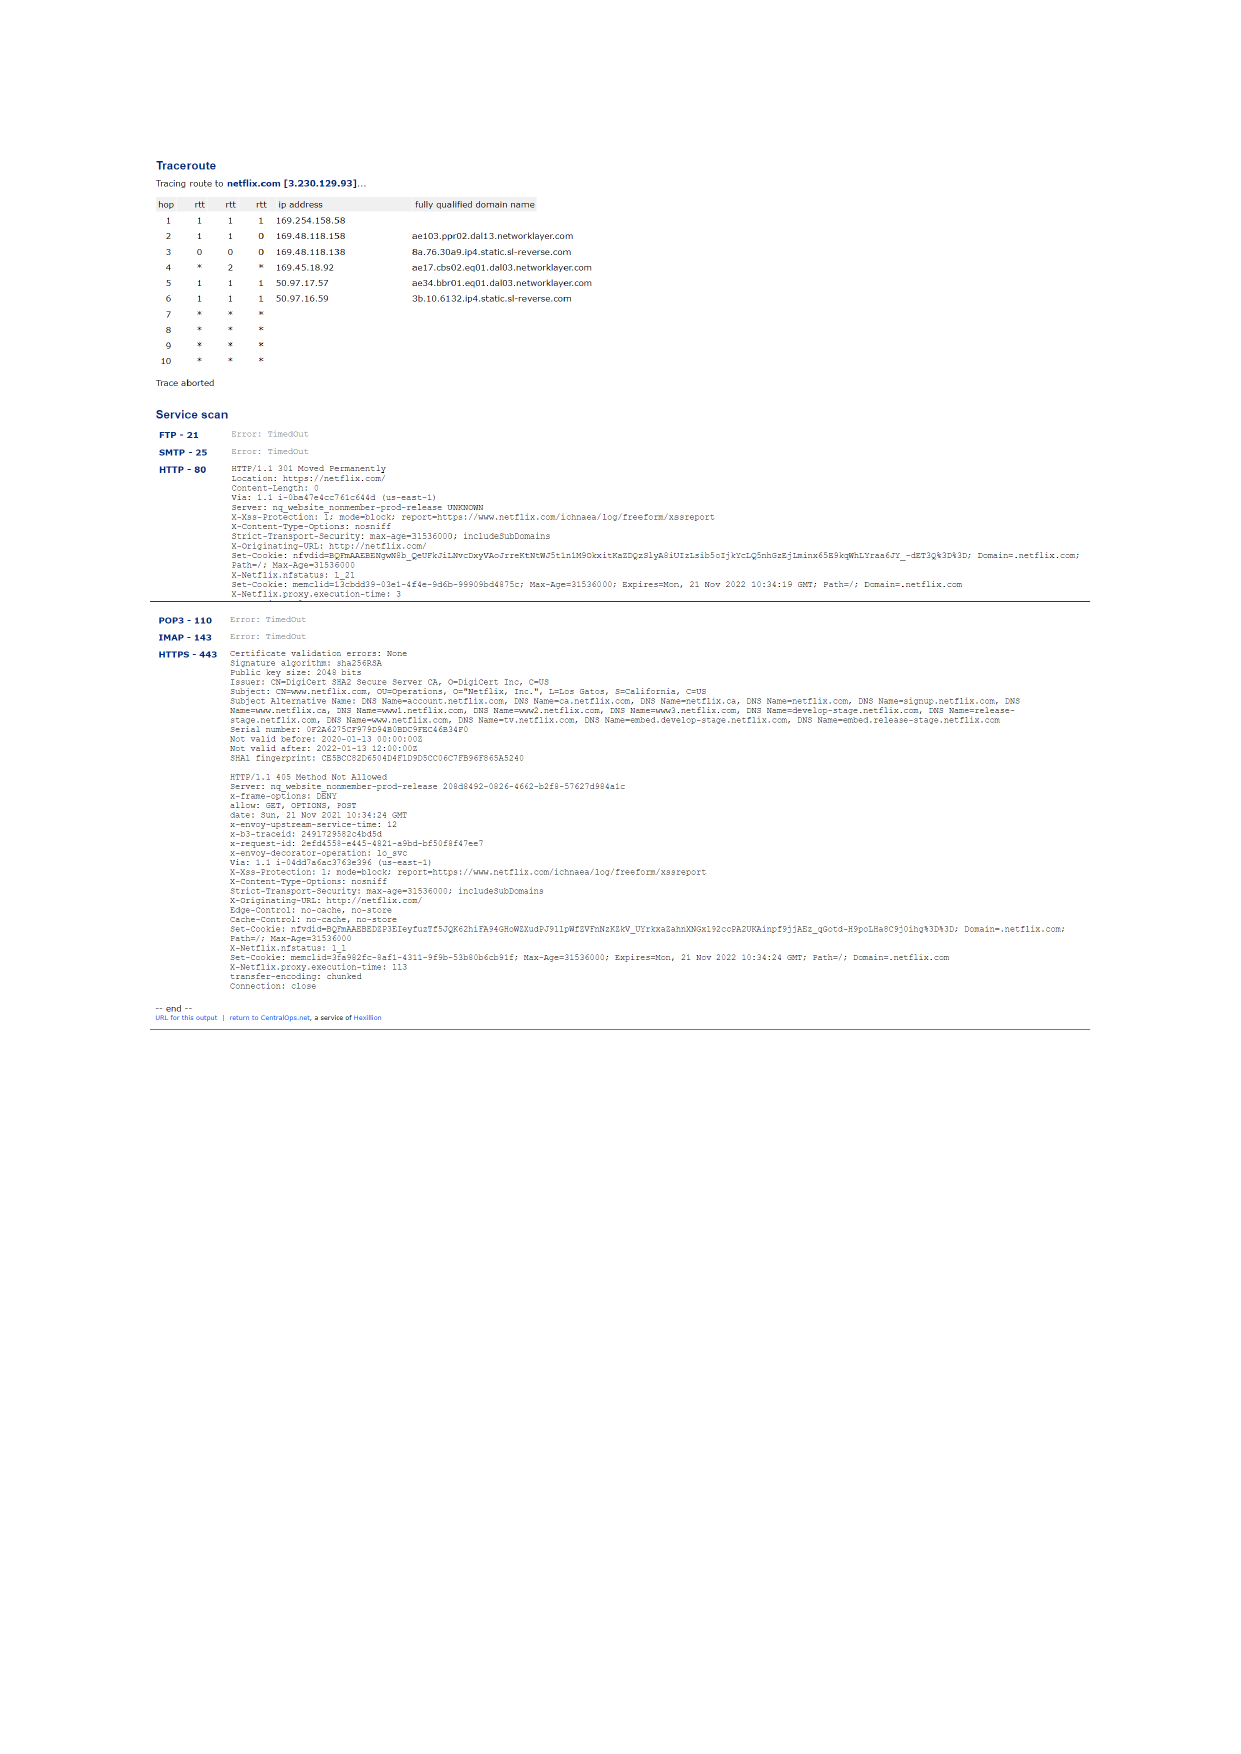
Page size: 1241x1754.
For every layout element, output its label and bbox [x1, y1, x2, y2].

picture [150, 150, 1091, 602]
picture [150, 606, 1091, 1030]
